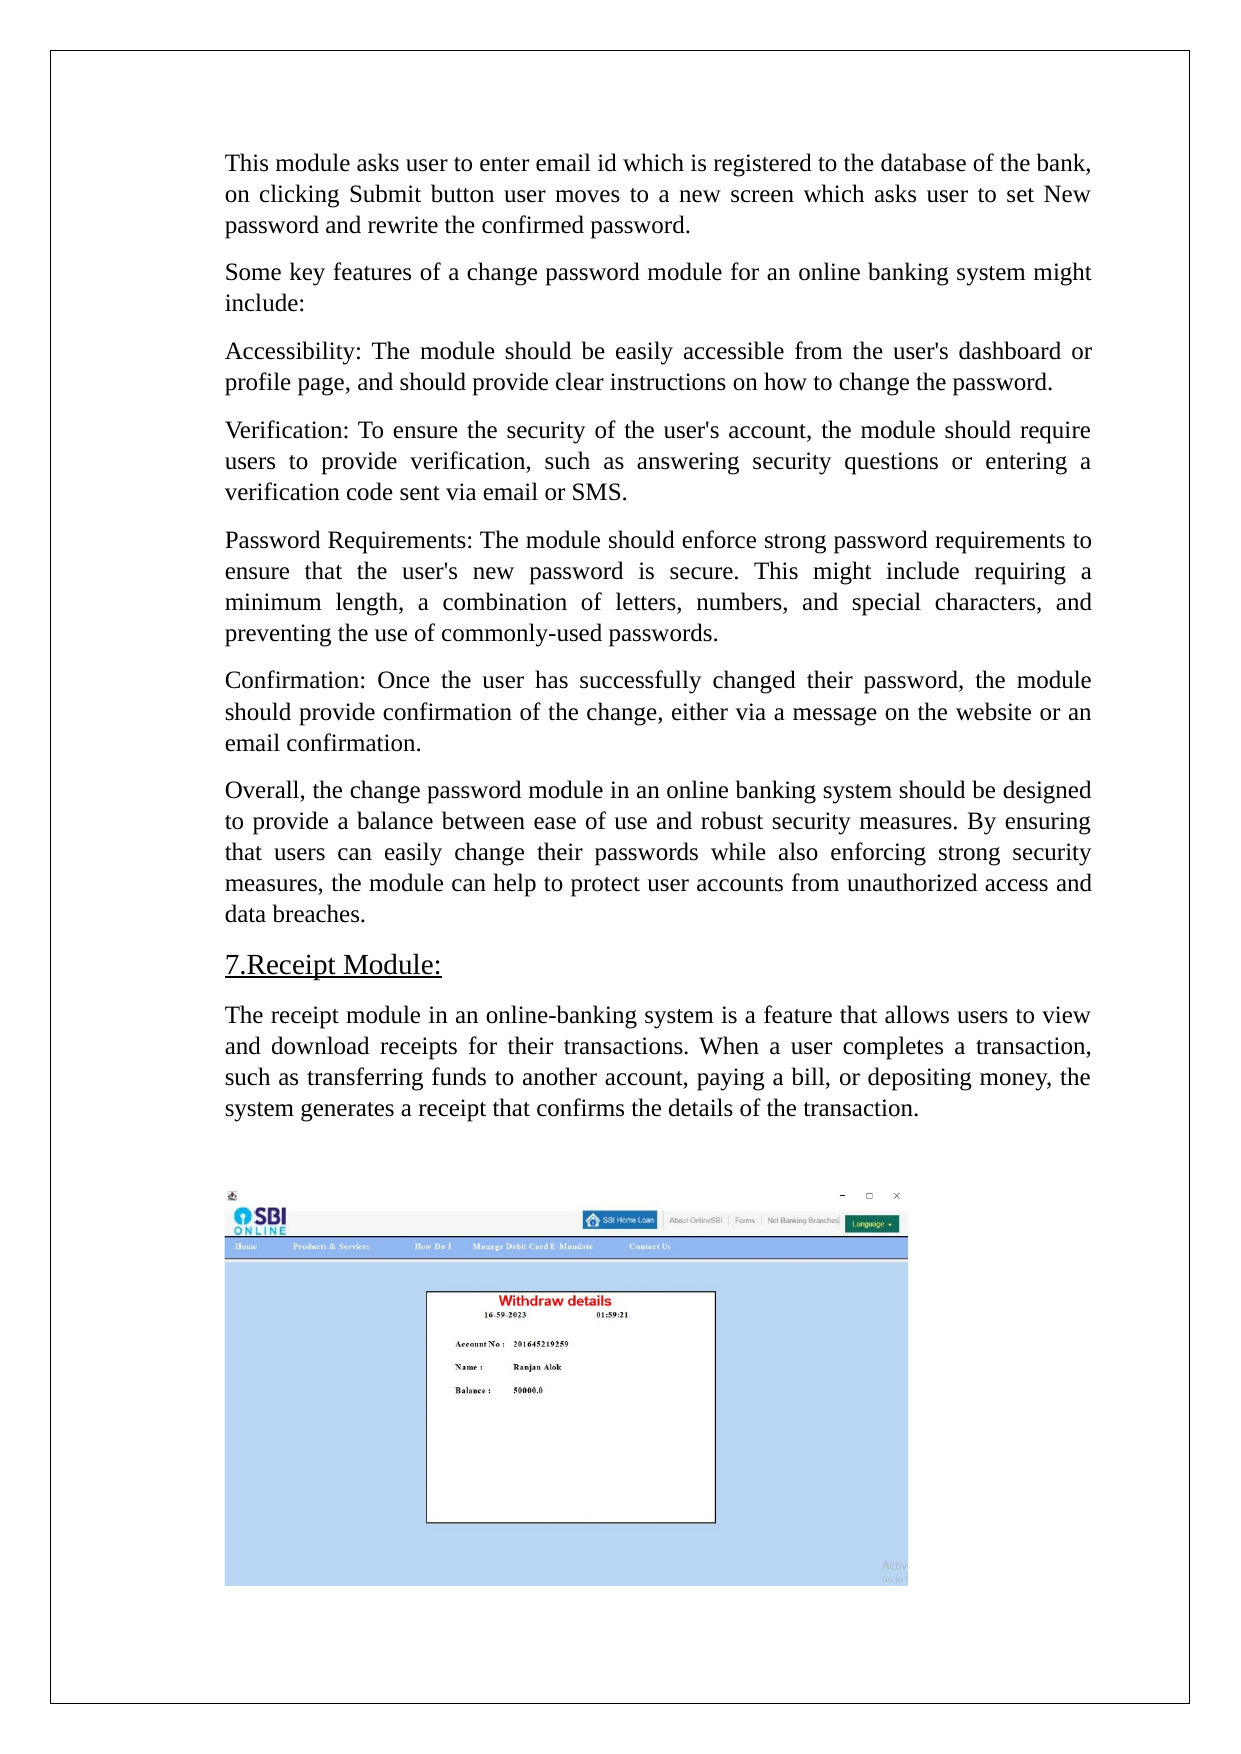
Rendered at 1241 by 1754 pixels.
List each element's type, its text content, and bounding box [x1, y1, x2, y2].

text Verification: To ensure the security of the user's account, the module should require users to provide verification, such as answering security questions or entering a verification code sent via email or SMS. [224, 415, 1093, 506]
text Confirmation: Once the user has successfully changed their password, the module should provide confirmation of the change, either via a message on the website or an email confirmation. [224, 666, 1093, 756]
text 7.Receipt Module: [224, 947, 1093, 981]
picture [224, 1188, 909, 1586]
text Accessibility: The module should be easily accessible from the user's dashboard or profile page, and should provide clear instructions on how to change the password. [224, 336, 1093, 396]
text Some key features of a change password module for an online banking system might include: [224, 257, 1093, 317]
text Overall, the change password module in an online banking system should be designed to provide a balance between ease of use and robust security measures. By ensuring that users can easily change their passwords while also enforcing strong security measures, the module can help to protect user accounts from unauthorized access and data breaches. [224, 775, 1093, 928]
text The receipt module in an online-banking system is a feature that allows users to view and download receipts for their transactions. When a user completes a transaction, such as transferring funds to another account, paying a bill, or depositing money, the system generates a receipt that confirms the details of the transaction. [224, 1000, 1093, 1122]
text Password Requirements: The module should enforce strong password requirements to ensure that the user's new password is secure. This might include requiring a minimum length, a combination of letters, numbers, and special characters, and preventing the use of commonly-used passwords. [224, 525, 1093, 647]
text This module asks user to enter email id which is registered to the database of the bank, on clicking Submit button user moves to a new screen which asks user to set New password and rewrite the confirmed password. [224, 148, 1093, 238]
